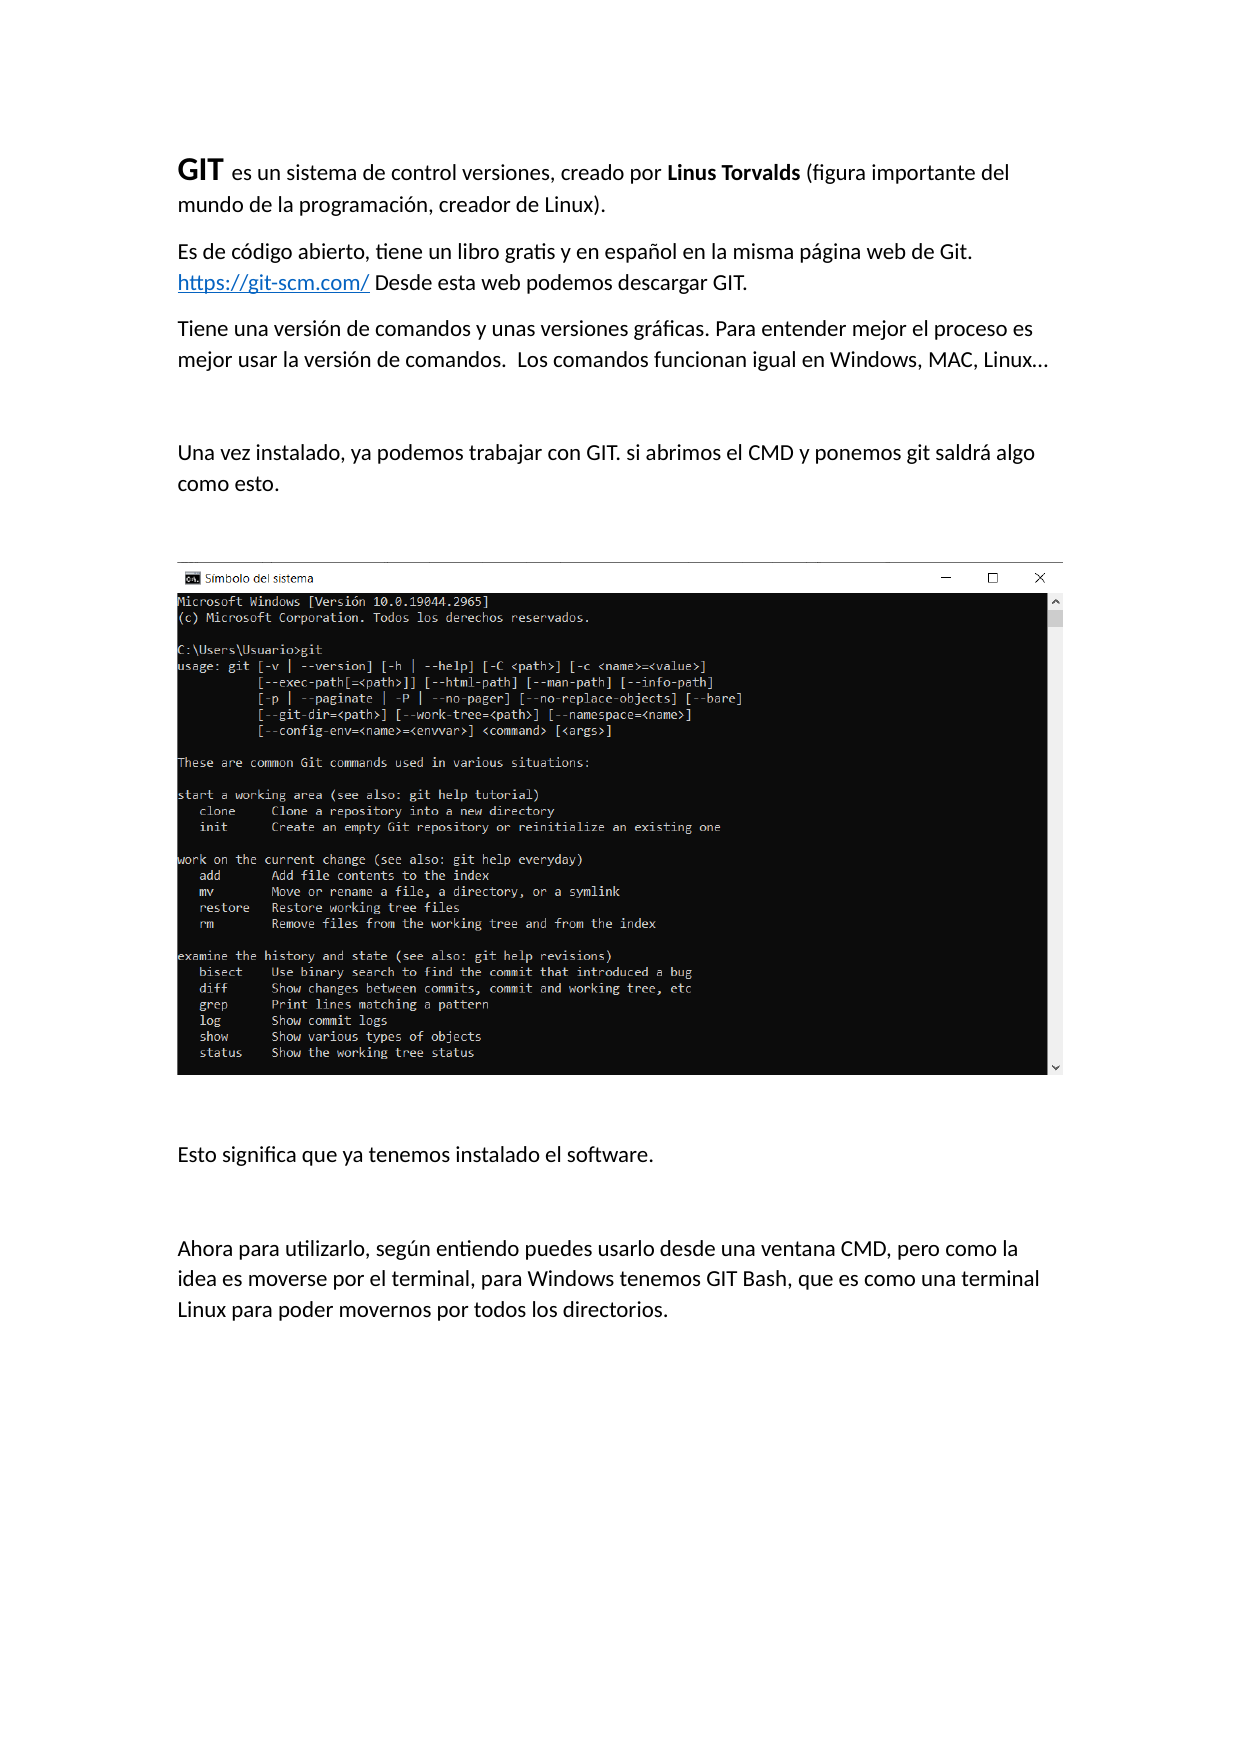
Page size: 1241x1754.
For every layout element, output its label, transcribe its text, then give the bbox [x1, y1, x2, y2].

text GIT es un sistema de control versiones, creado por Linus Torvalds (figura importante del mundo de la programación, creador de Linux). [177, 148, 1063, 218]
text Esto significa que ya tenemos instalado el software. [177, 1141, 1063, 1169]
picture [177, 562, 1063, 1075]
text Una vez instalado, ya podemos trabajar con GIT. si abrimos el CMD y ponemos git saldrá algo como esto. [177, 438, 1063, 497]
text Ahora para utilizarlo, según entiendo puedes usarlo desde una ventana CMD, pero como la idea es moverse por el terminal, para Windows tenemos GIT Bash, que es como una terminal Linux para poder movernos por todos los directorios. [177, 1234, 1063, 1323]
text Es de código abierto, tiene un libro gratis y en español en la misma página web de Git. https://git-scm.com/ Desde esta web podemos descargar GIT. [177, 237, 1063, 296]
text Tiene una versión de comandos y unas versiones gráficas. Para entender mejor el proceso es mejor usar la versión de comandos. Los comandos funcionan igual en Windows, MAC, Linux… [177, 314, 1063, 373]
